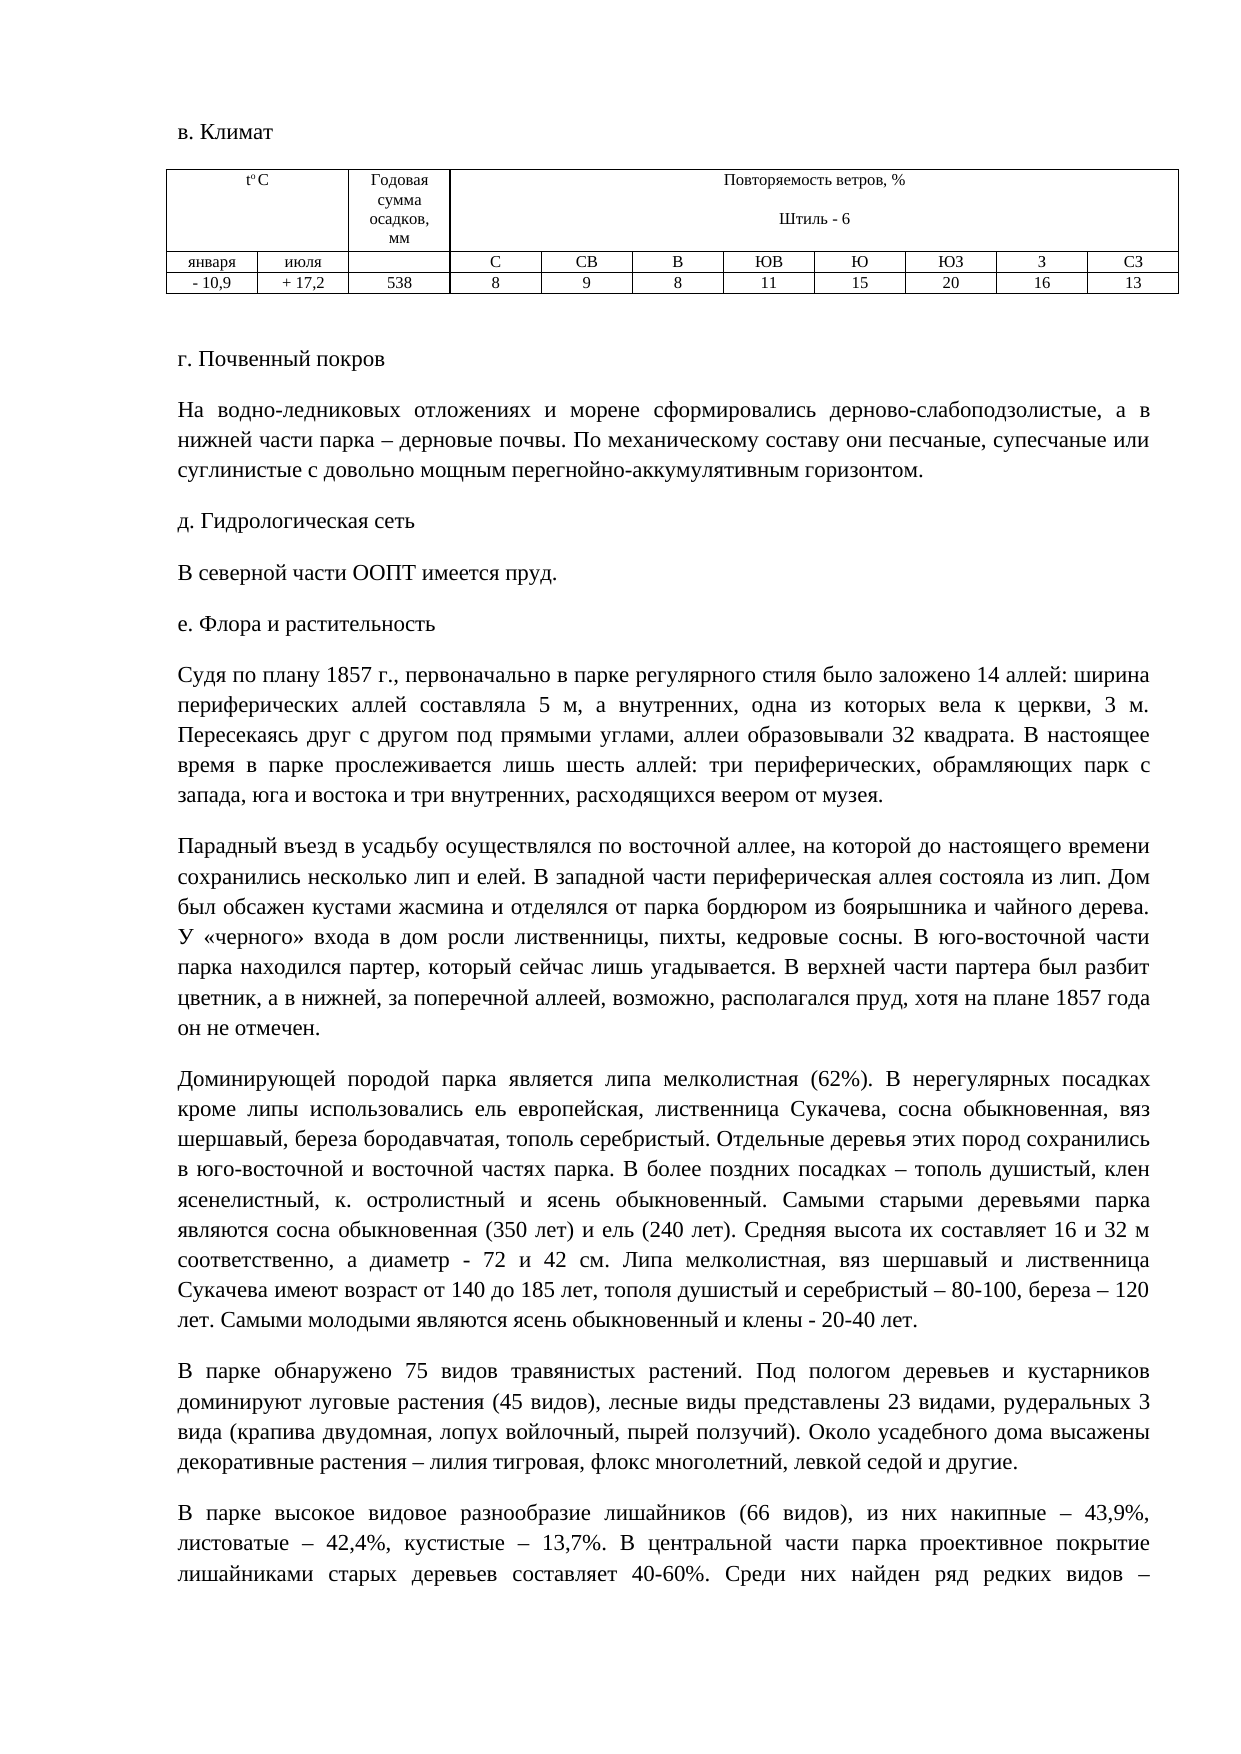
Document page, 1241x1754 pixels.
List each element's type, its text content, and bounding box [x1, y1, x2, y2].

table_cell ЮЗ [906, 252, 996, 272]
table_cell С [451, 252, 541, 272]
table_cell [349, 252, 449, 272]
text д. Гидрологическая сеть [177, 508, 1152, 534]
text г. Почвенный покров [177, 345, 1152, 371]
table_cell 8 [451, 273, 541, 293]
table_cell СВ [542, 252, 632, 272]
text е. Флора и растительность [177, 610, 1152, 636]
table_header Годовая сумма осадков, мм [349, 170, 449, 251]
table_cell января [167, 252, 257, 272]
table_header to C [167, 170, 348, 251]
table_cell СЗ [1088, 252, 1178, 272]
table_cell 16 [997, 273, 1087, 293]
table_cell 538 [349, 273, 449, 293]
table_cell 11 [724, 273, 814, 293]
table_cell 15 [815, 273, 905, 293]
table_cell 20 [906, 273, 996, 293]
table_cell З [997, 252, 1087, 272]
table_cell 13 [1088, 273, 1178, 293]
text В парке обнаружено 75 видов травянистых растений. Под пологом деревьев и кустарников доминируют луговые растения (45 видов), лесные виды представлены 23 видами, рудеральных 3 вида (крапива двудомная, лопух войлочный, пырей ползучий). Около усадебного дома высажены декоративные растения – лилия тигровая, флокс многолетний, левкой седой и другие. [177, 1358, 1152, 1474]
table_cell июля [258, 252, 348, 272]
text Судя по плану 1857 г., первоначально в парке регулярного стиля было заложено 14 аллей: ширина периферических аллей составляла 5 м, а внутренних, одна из которых вела к церкви, 3 м. Пересекаясь друг с другом под прямыми углами, аллеи образовывали 32 квадрата. В настоящее время в парке прослеживается лишь шесть аллей: три периферических, обрамляющих парк с запада, юга и востока и три внутренних, расходящихся веером от музея. [177, 661, 1152, 808]
table_cell 9 [542, 273, 632, 293]
table_header Повторяемость ветров, % Штиль - 6 [451, 170, 1178, 251]
table_cell + 17,2 [258, 273, 348, 293]
table_cell В [633, 252, 723, 272]
text На водно-ледниковых отложениях и морене сформировались дерново-слабоподзолистые, а в нижней части парка – дерновые почвы. По механическому составу они песчаные, супесчаные или суглинистые с довольно мощным перегнойно-аккумулятивным горизонтом. [177, 396, 1152, 483]
table_cell ЮВ [724, 252, 814, 272]
text Парадный въезд в усадьбу осуществлялся по восточной аллее, на которой до настоящего времени сохранились несколько лип и елей. В западной части периферическая аллея состояла из лип. Дом был обсажен кустами жасмина и отделялся от парка бордюром из боярышника и чайного дерева. У «черного» входа в дом росли лиственницы, пихты, кедровые сосны. В юго-восточной части парка находился партер, который сейчас лишь угадывается. В верхней части партера был разбит цветник, а в нижней, за поперечной аллеей, возможно, располагался пруд, хотя на плане 1857 года он не отмечен. [177, 833, 1152, 1040]
table_cell Ю [815, 252, 905, 272]
text в. Климат [177, 118, 1152, 144]
table_cell 8 [633, 273, 723, 293]
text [177, 1499, 1152, 1586]
text Доминирующей породой парка является липа мелколистная (62%). В нерегулярных посадках кроме липы использовались ель европейская, лиственница Сукачева, сосна обыкновенная, вяз шершавый, береза бородавчатая, тополь серебристый. Отдельные деревья этих пород сохранились в юго-восточной и восточной частях парка. В более поздних посадках – тополь душистый, клен ясенелистный, к. остролистный и ясень обыкновенный. Самыми старыми деревьями парка являются сосна обыкновенная (350 лет) и ель (240 лет). Средняя высота их составляет 16 и 32 м соответственно, а диаметр - 72 и 42 см. Липа мелколистная, вяз шершавый и лиственница Сукачева имеют возраст от 140 до 185 лет, тополя душистый и серебристый – 80-100, береза – 120 лет. Самыми молодыми являются ясень обыкновенный и клены - 20-40 лет. [177, 1065, 1152, 1333]
text В северной части ООПТ имеется пруд. [177, 559, 1152, 585]
table_cell - 10,9 [167, 273, 257, 293]
